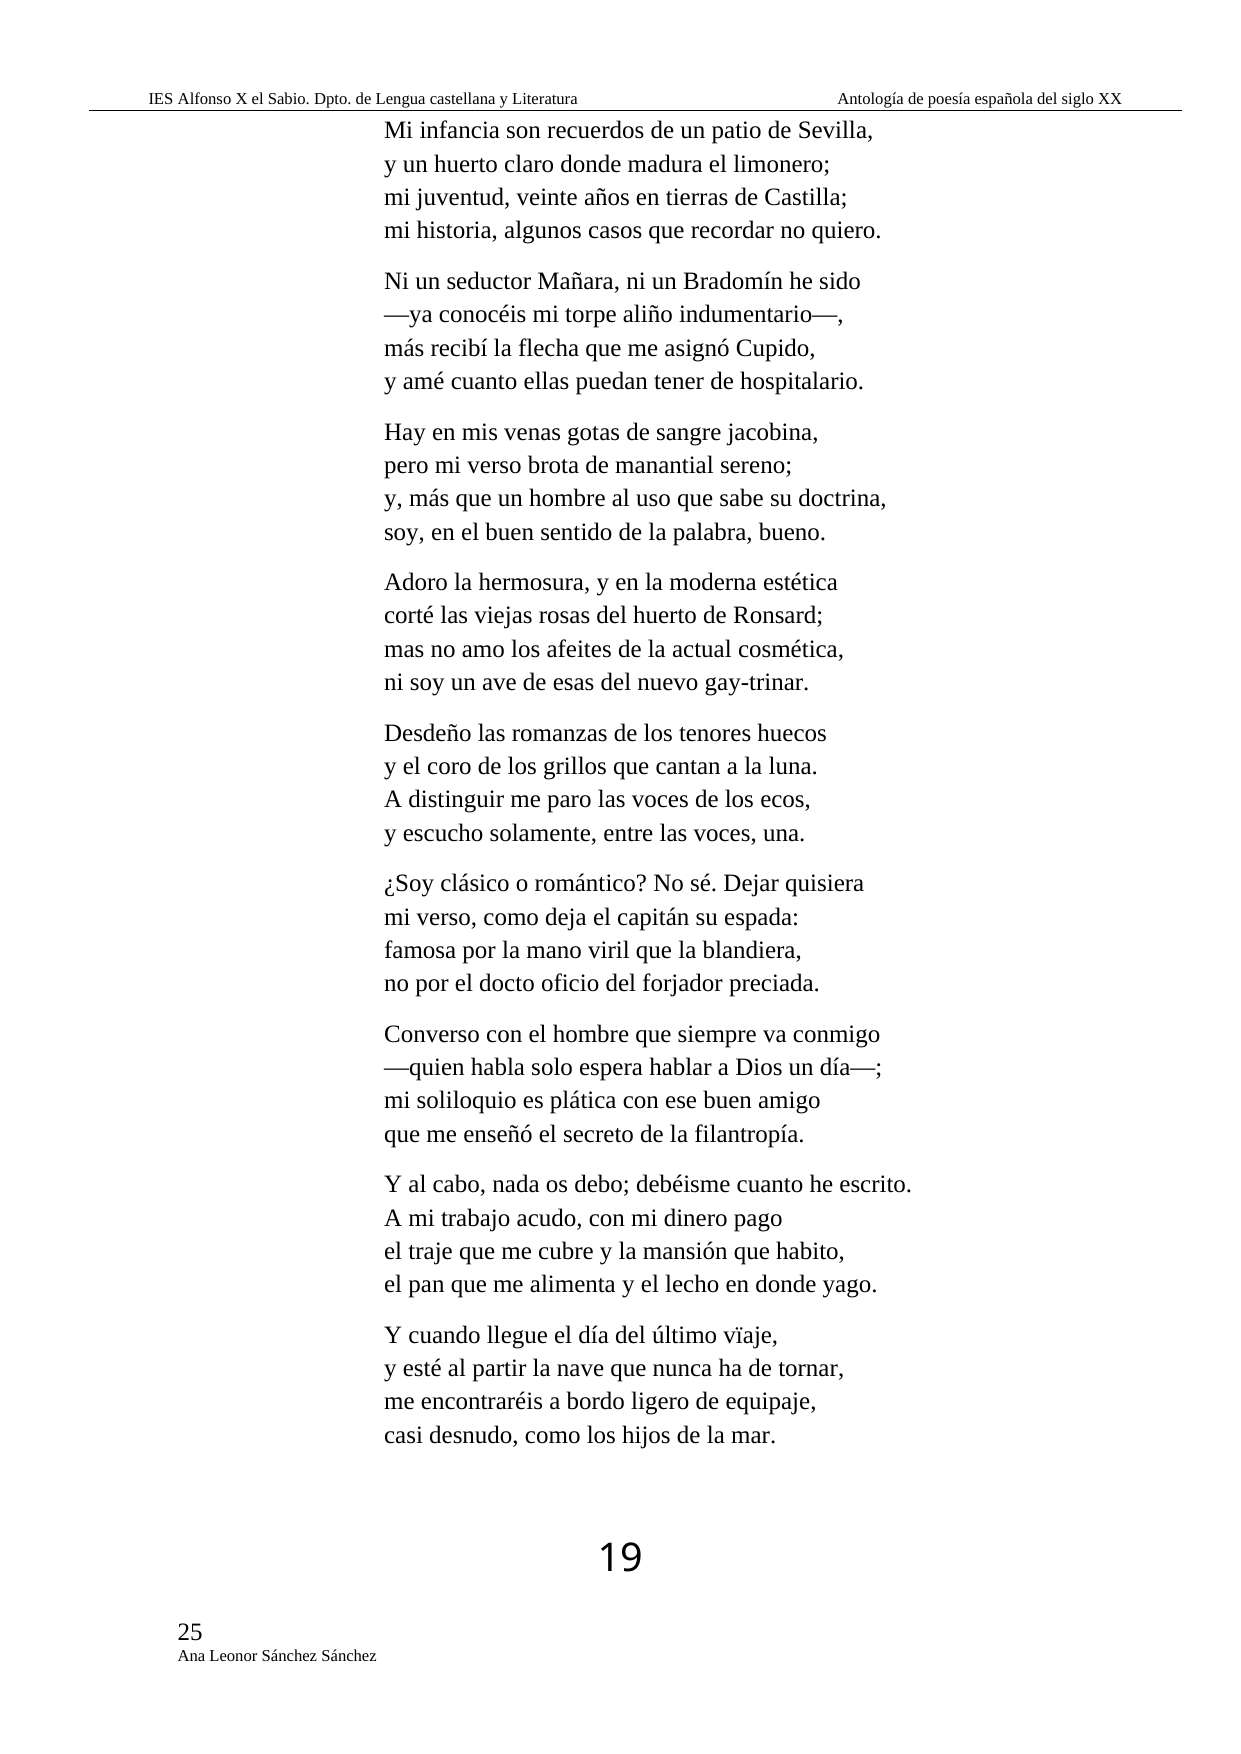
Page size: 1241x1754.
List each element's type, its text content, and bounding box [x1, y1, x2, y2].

text 19 [177, 1529, 1063, 1583]
table_header Mi infancia son recuerdos de un patio de Sevilla, y un huerto claro donde madura el limonero; mi juventud, veinte años en tierras de Castilla; mi historia, algunos casos que recordar no quiero. Ni un seductor Mañara, ni un Bradomín he sido —ya conocéis mi torpe aliño indumentario—, más recibí la flecha que me asignó Cupido, y amé cuanto ellas puedan tener de hospitalario. Hay en mis venas gotas de sangre jacobina, pero mi verso brota de manantial sereno; y, más que un hombre al uso que sabe su doctrina, soy, en el buen sentido de la palabra, bueno. Adoro la hermosura, y en la moderna estética corté las viejas rosas del huerto de Ronsard; mas no amo los afeites de la actual cosmética, ni soy un ave de esas del nuevo gay-trinar. Desdeño las romanzas de los tenores huecos y el coro de los grillos que cantan a la luna. A distinguir me paro las voces de los ecos, y escucho solamente, entre las voces, una. ¿Soy clásico o romántico? No sé. Dejar quisiera mi verso, como deja el capitán su espada: famosa por la mano viril que la blandiera, no por el docto oficio del forjador preciada. Converso con el hombre que siempre va conmigo —quien habla solo espera hablar a Dios un día—; mi soliloquio es plática con ese buen amigo que me enseñó el secreto de la filantropía. Y al cabo, nada os debo; debéisme cuanto he escrito. A mi trabajo acudo, con mi dinero pago el traje que me cubre y la mansión que habito, el pan que me alimenta y el lecho en donde yago. Y cuando llegue el día del último vïaje, y esté al partir la nave que nunca ha de tornar, me encontraréis a bordo ligero de equipaje, casi desnudo, como los hijos de la mar. [177, 111, 912, 1466]
